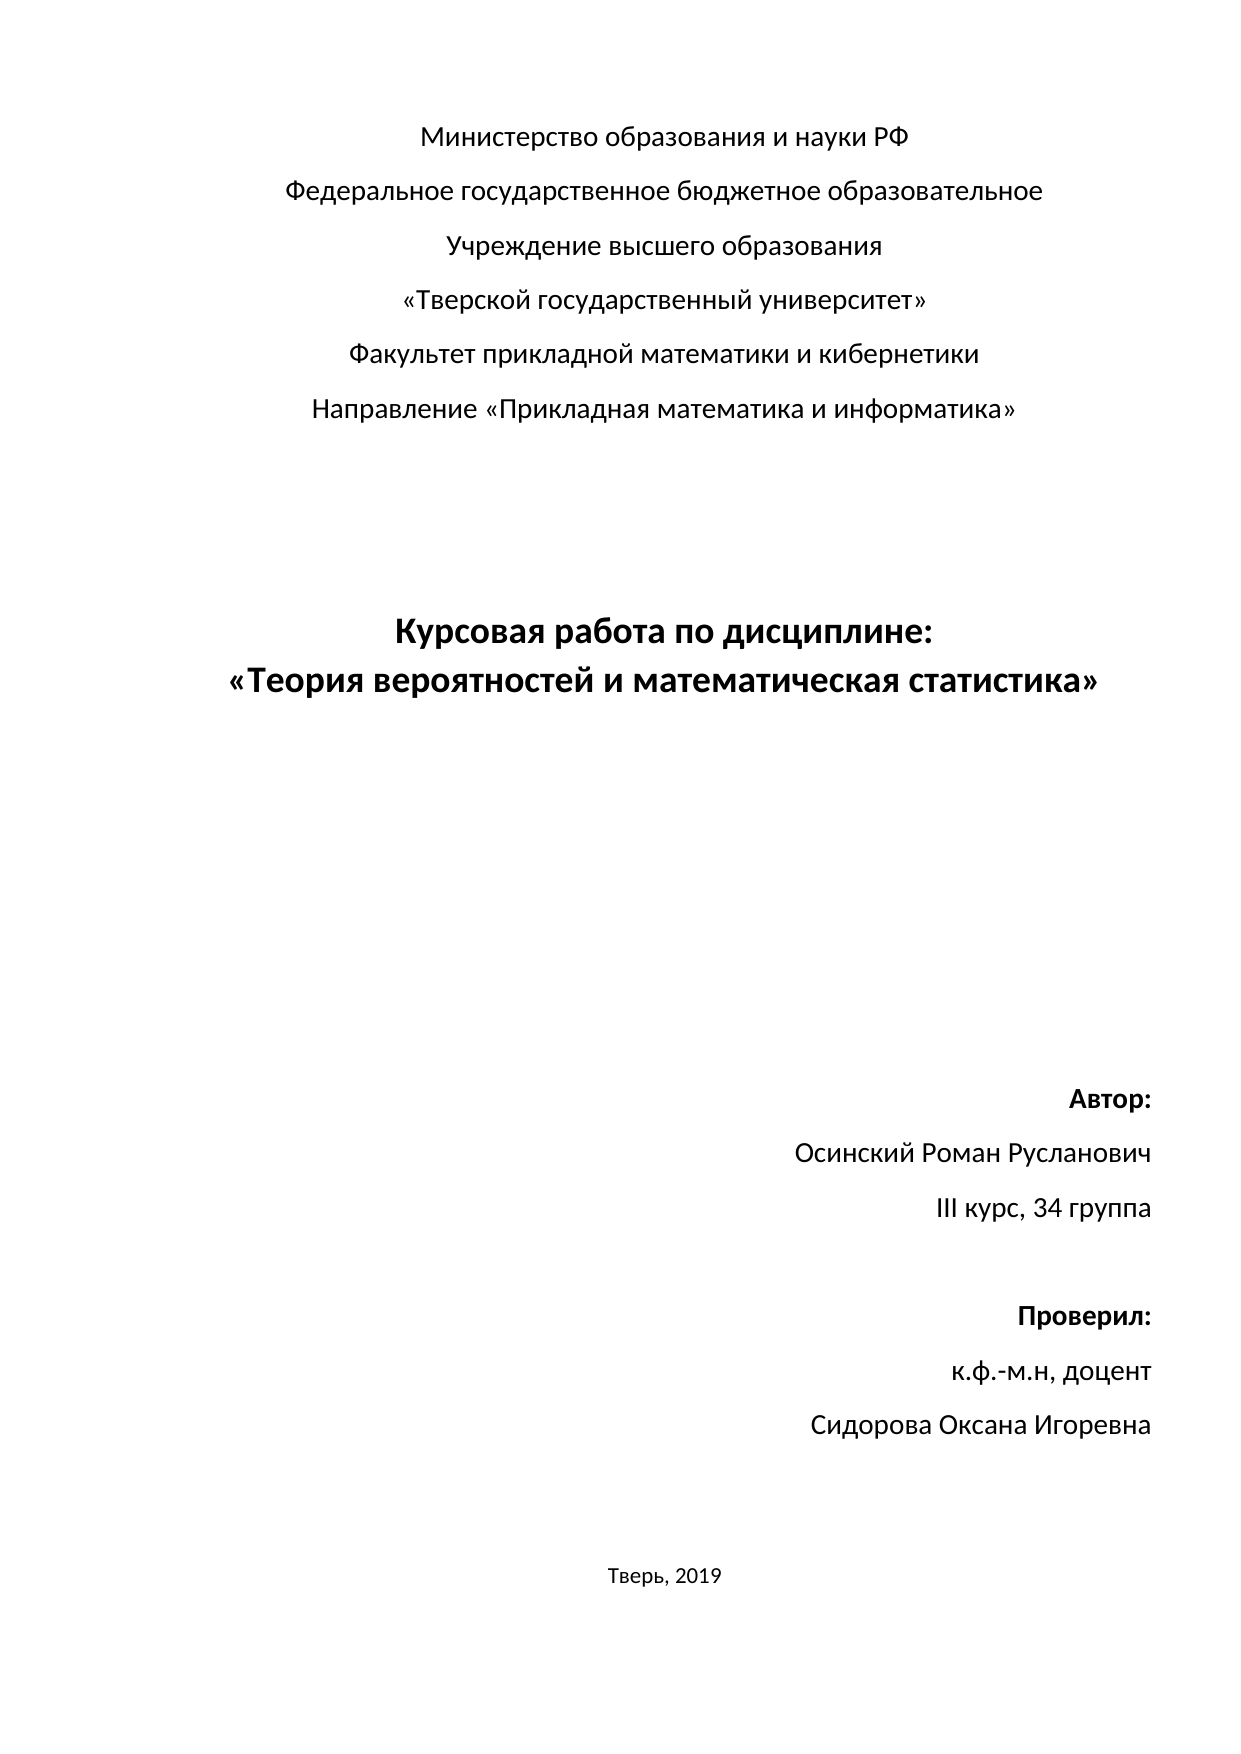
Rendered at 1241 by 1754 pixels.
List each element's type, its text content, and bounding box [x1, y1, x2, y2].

text Сидорова Оксана Игоревна [177, 1406, 1152, 1442]
text Автор: [177, 1080, 1152, 1116]
text Министерство образования и науки РФ [177, 118, 1152, 154]
text Направление «Прикладная математика и информатика» [177, 390, 1152, 426]
text Проверил: [177, 1297, 1152, 1333]
text «Тверской государственный университет» [177, 281, 1152, 317]
text к.ф.-м.н, доцент [177, 1352, 1152, 1387]
text Осинский Роман Русланович [177, 1134, 1152, 1170]
text Тверь, 2019 [177, 1561, 1152, 1589]
text Факультет прикладной математики и кибернетики [177, 336, 1152, 371]
text III курс, 34 группа [177, 1189, 1152, 1224]
text Федеральное государственное бюджетное образовательное [177, 172, 1152, 208]
text Курсовая работа по дисциплине: «Теория вероятностей и математическая статистика» [177, 607, 1152, 702]
text Учреждение высшего образования [177, 227, 1152, 262]
